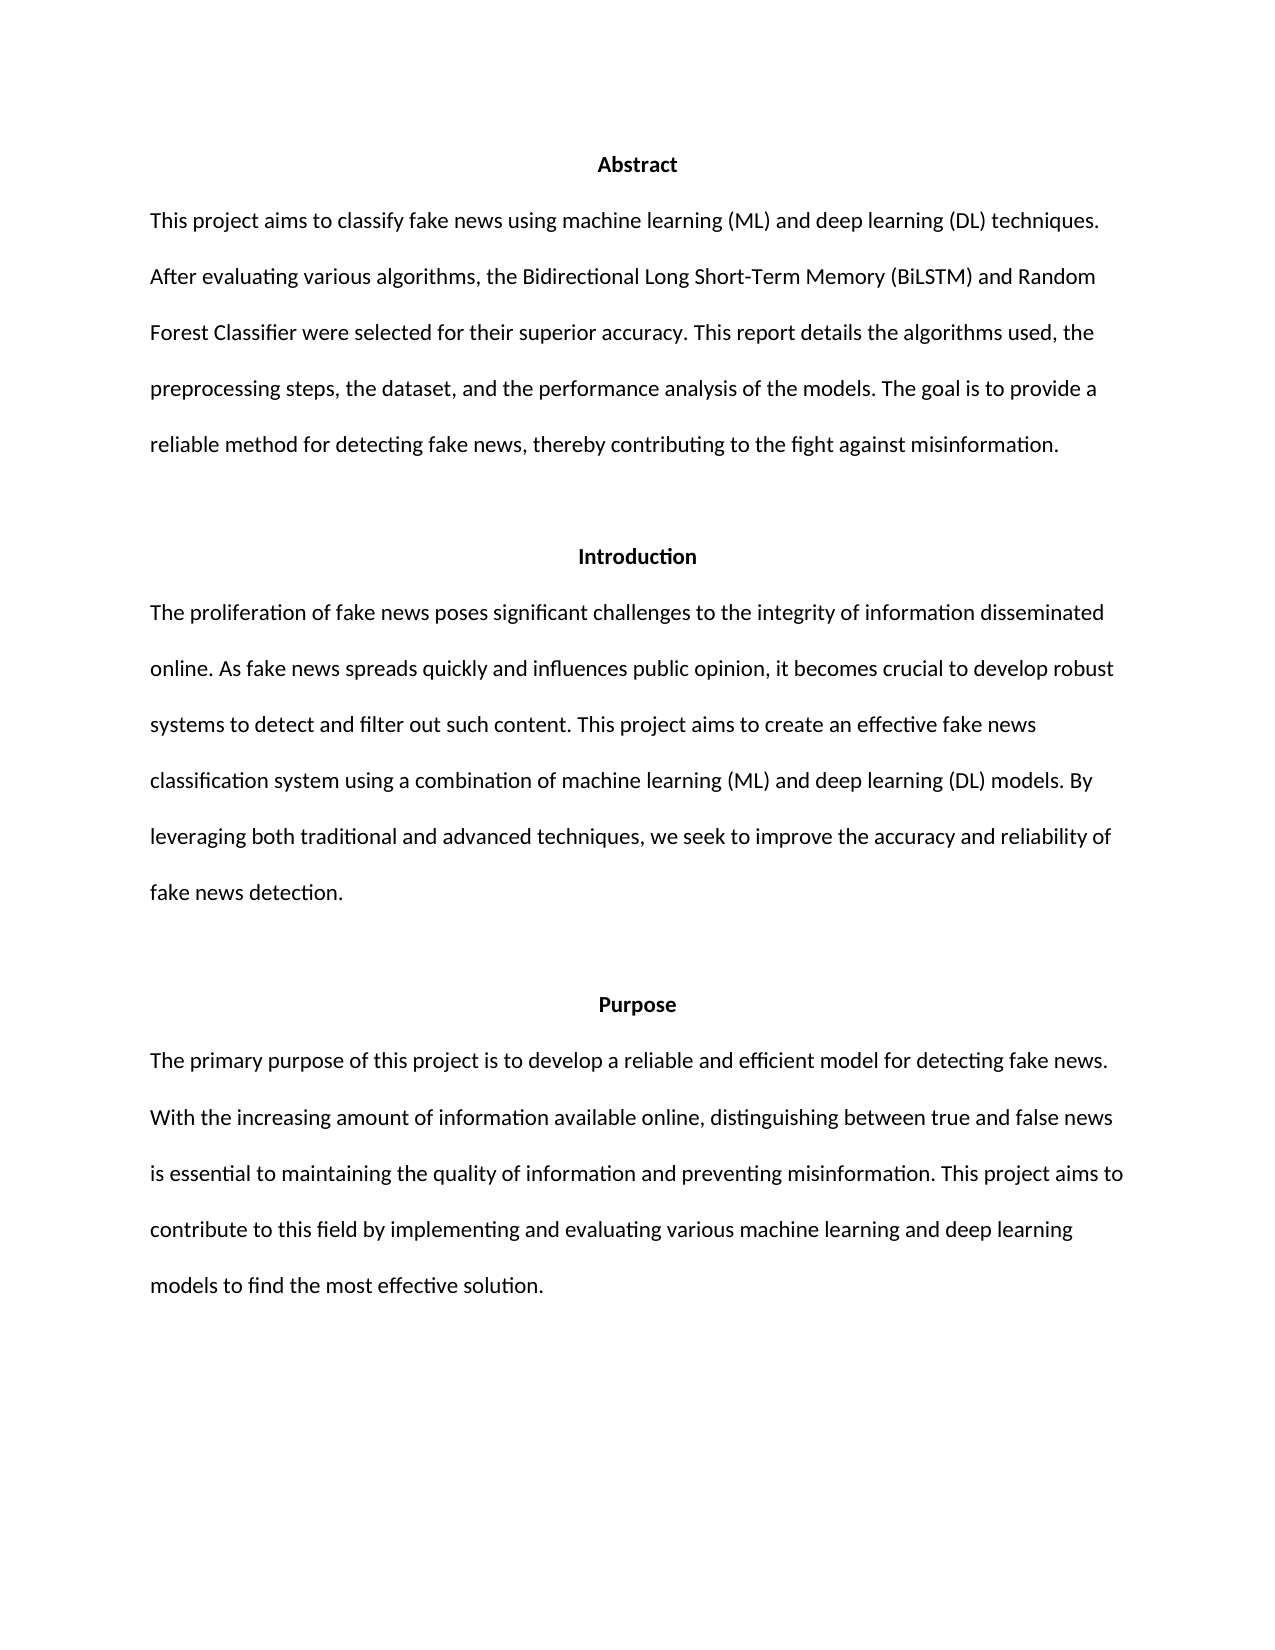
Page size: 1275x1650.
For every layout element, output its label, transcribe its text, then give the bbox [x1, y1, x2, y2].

text This project aims to classify fake news using machine learning (ML) and deep learning (DL) techniques. After evaluating various algorithms, the Bidirectional Long Short-Term Memory (BiLSTM) and Random Forest Classifier were selected for their superior accuracy. This report details the algorithms used, the preprocessing steps, the dataset, and the performance analysis of the models. The goal is to provide a reliable method for detecting fake news, thereby contributing to the fight against misinformation. [150, 206, 1125, 458]
subtitle Abstract [150, 150, 1125, 178]
subtitle Introduction [150, 542, 1125, 570]
text The proliferation of fake news poses significant challenges to the integrity of information disseminated online. As fake news spreads quickly and influences public opinion, it becomes crucial to develop robust systems to detect and filter out such content. This project aims to create an effective fake news classification system using a combination of machine learning (ML) and deep learning (DL) models. By leveraging both traditional and advanced techniques, we seek to improve the accuracy and reliability of fake news detection. [150, 598, 1125, 907]
text The primary purpose of this project is to develop a reliable and efficient model for detecting fake news. With the increasing amount of information available online, distinguishing between true and false news is essential to maintaining the quality of information and preventing misinformation. This project aims to contribute to this field by implementing and evaluating various machine learning and deep learning models to find the most effective solution. [150, 1047, 1125, 1299]
subtitle Purpose [150, 991, 1125, 1019]
